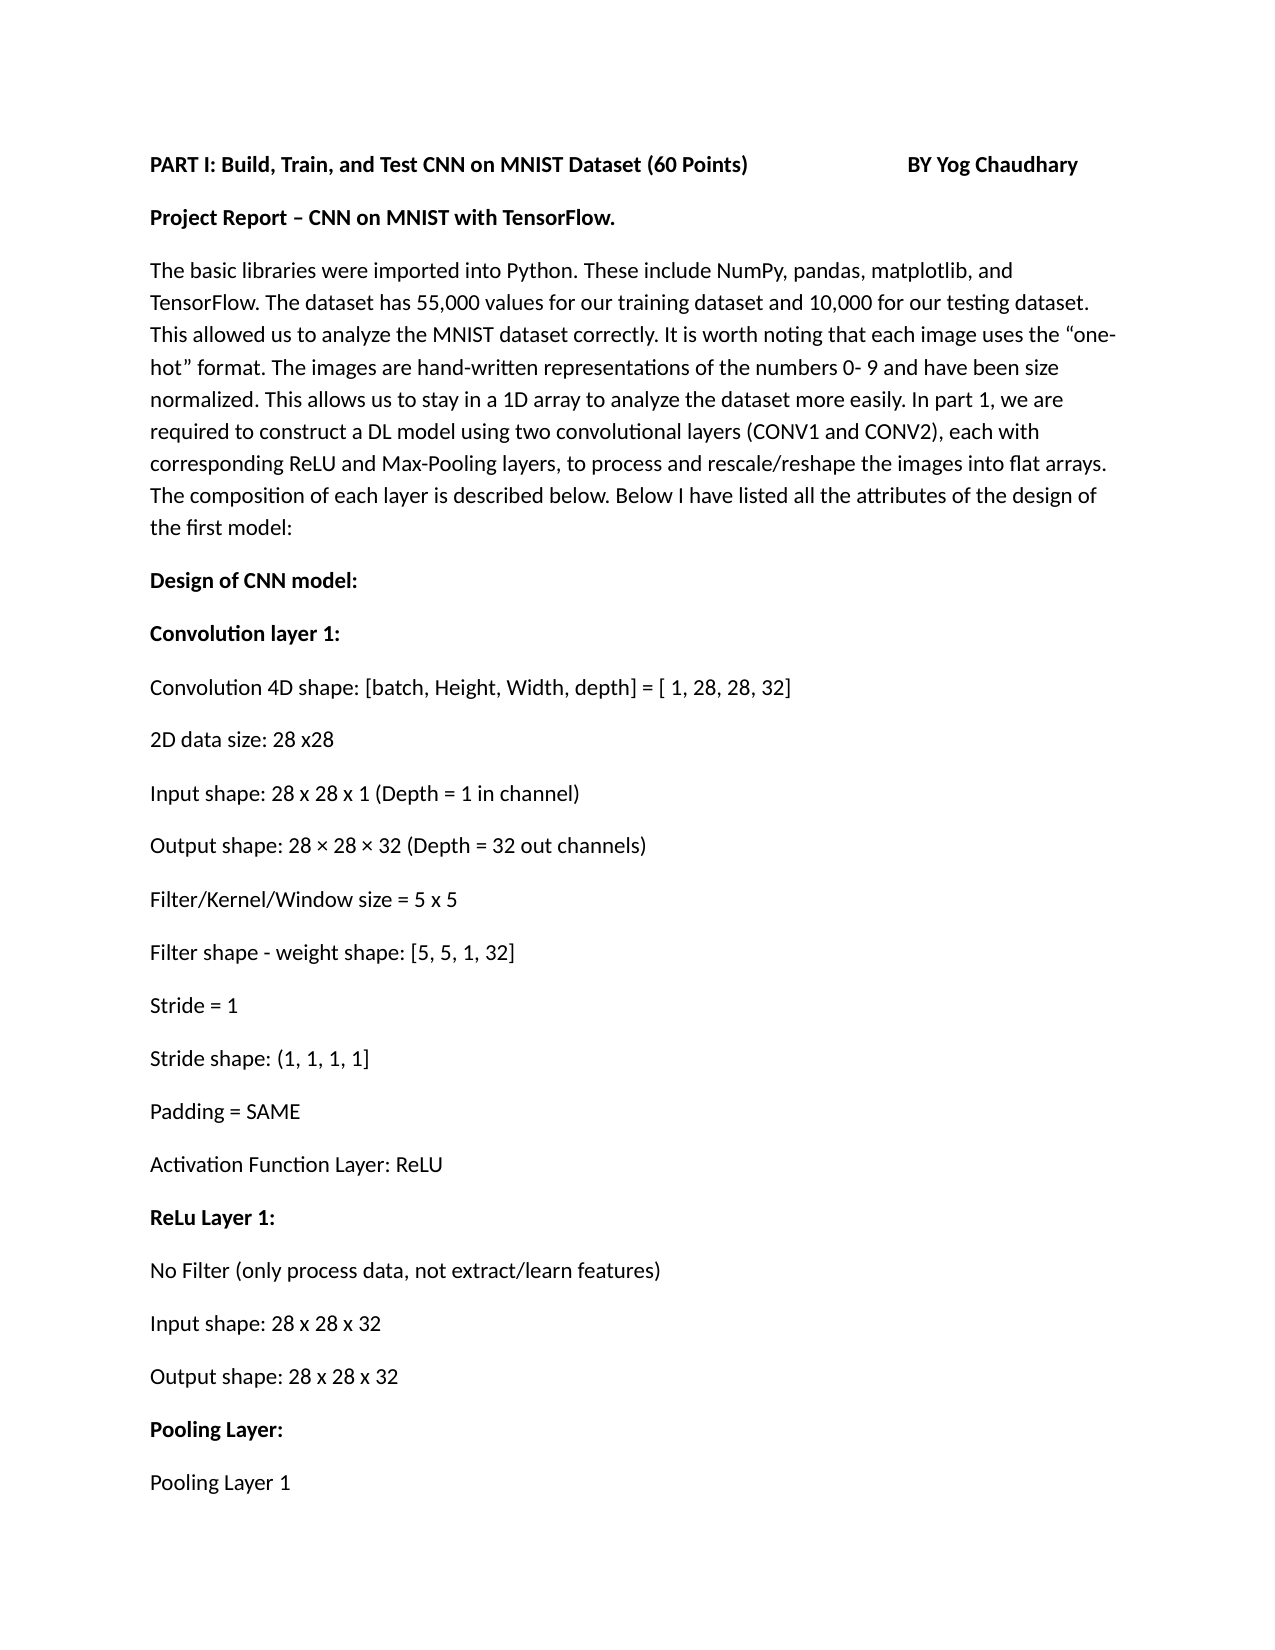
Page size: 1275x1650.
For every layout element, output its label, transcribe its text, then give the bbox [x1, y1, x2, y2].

text Design of CNN model: [150, 567, 1125, 594]
text Filter shape - weight shape: [5, 5, 1, 32] [150, 938, 1125, 966]
text Convolution 4D shape: [batch, Height, Width, depth] = [ 1, 28, 28, 32] [150, 673, 1125, 701]
text Input shape: 28 x 28 x 32 [150, 1309, 1125, 1337]
text Filter/Kernel/Window size = 5 x 5 [150, 885, 1125, 913]
text The basic libraries were imported into Python. These include NumPy, pandas, matplotlib, and TensorFlow. The dataset has 55,000 values for our training dataset and 10,000 for our testing dataset. This allowed us to analyze the MNIST dataset correctly. It is worth noting that each image uses the “one-hot” format. The images are hand-written representations of the numbers 0- 9 and have been size normalized. This allows us to stay in a 1D array to analyze the dataset more easily. In part 1, we are required to construct a DL model using two convolutional layers (CONV1 and CONV2), each with corresponding ReLU and Max-Pooling layers, to process and rescale/reshape the images into flat arrays. The composition of each layer is described below. Below I have listed all the attributes of the design of the first model: [150, 256, 1125, 542]
text Stride shape: (1, 1, 1, 1] [150, 1044, 1125, 1072]
text Pooling Layer: [150, 1415, 1125, 1443]
text Pooling Layer 1 [150, 1468, 1125, 1496]
text PART I: Build, Train, and Test CNN on MNIST Dataset (60 Points) BY Yog Chaudhary [150, 150, 1125, 178]
text ReLu Layer 1: [150, 1203, 1125, 1231]
text 2D data size: 28 x28 [150, 726, 1125, 754]
text Output shape: 28 x 28 x 32 [150, 1362, 1125, 1390]
text Stride = 1 [150, 991, 1125, 1019]
text No Filter (only process data, not extract/learn features) [150, 1256, 1125, 1284]
text Project Report – CNN on MNIST with TensorFlow. [150, 203, 1125, 231]
text Output shape: 28 × 28 × 32 (Depth = 32 out channels) [150, 832, 1125, 860]
text Activation Function Layer: ReLU [150, 1150, 1125, 1178]
text Padding = SAME [150, 1097, 1125, 1125]
text Input shape: 28 x 28 x 1 (Depth = 1 in channel) [150, 779, 1125, 807]
text Convolution layer 1: [150, 619, 1125, 648]
